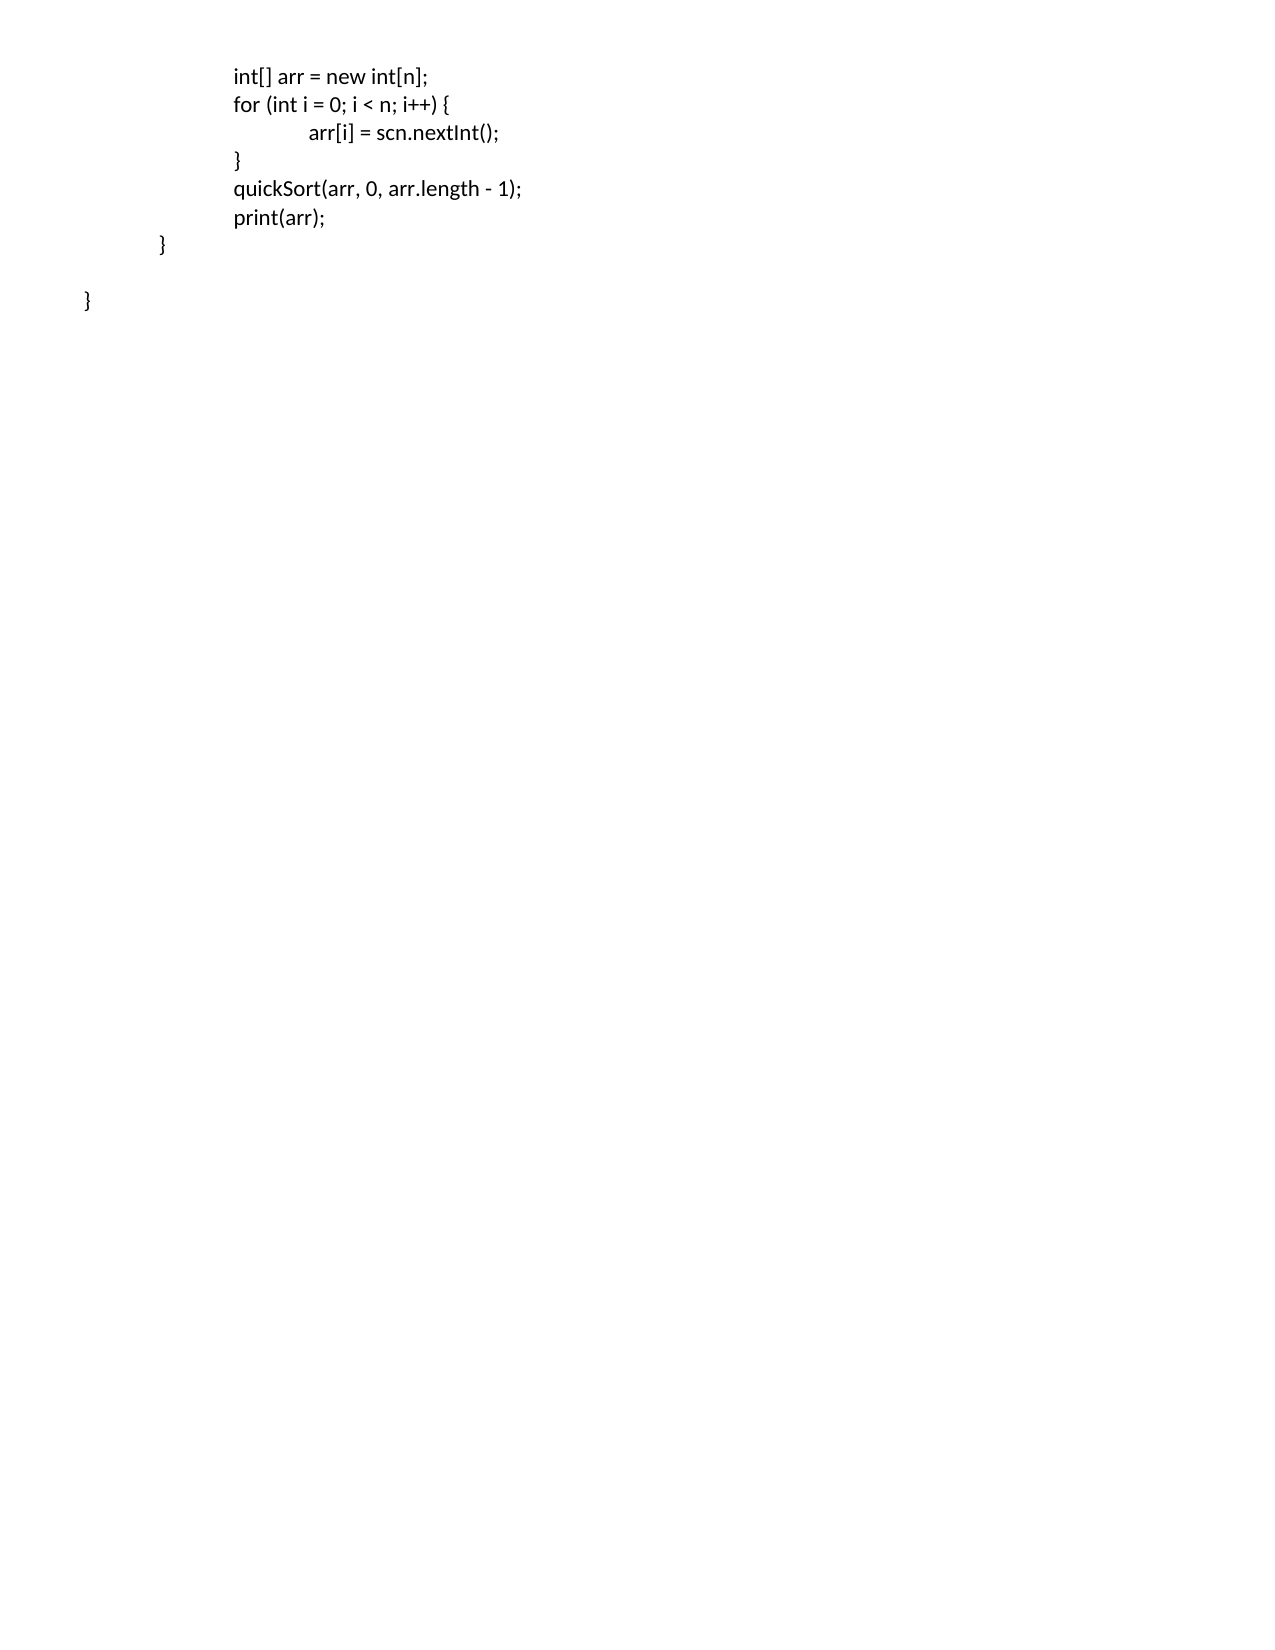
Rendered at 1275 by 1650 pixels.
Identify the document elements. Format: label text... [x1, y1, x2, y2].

text } [83, 147, 1254, 174]
text for (int i = 0; i < n; i++) { [83, 91, 1254, 118]
text } [83, 231, 1254, 259]
text quickSort(arr, 0, arr.length - 1); [83, 174, 1254, 203]
text } [83, 287, 1254, 315]
text print(arr); [83, 203, 1254, 231]
text arr[i] = scn.nextInt(); [83, 118, 1254, 147]
text int[] arr = new int[n]; [83, 62, 1254, 91]
